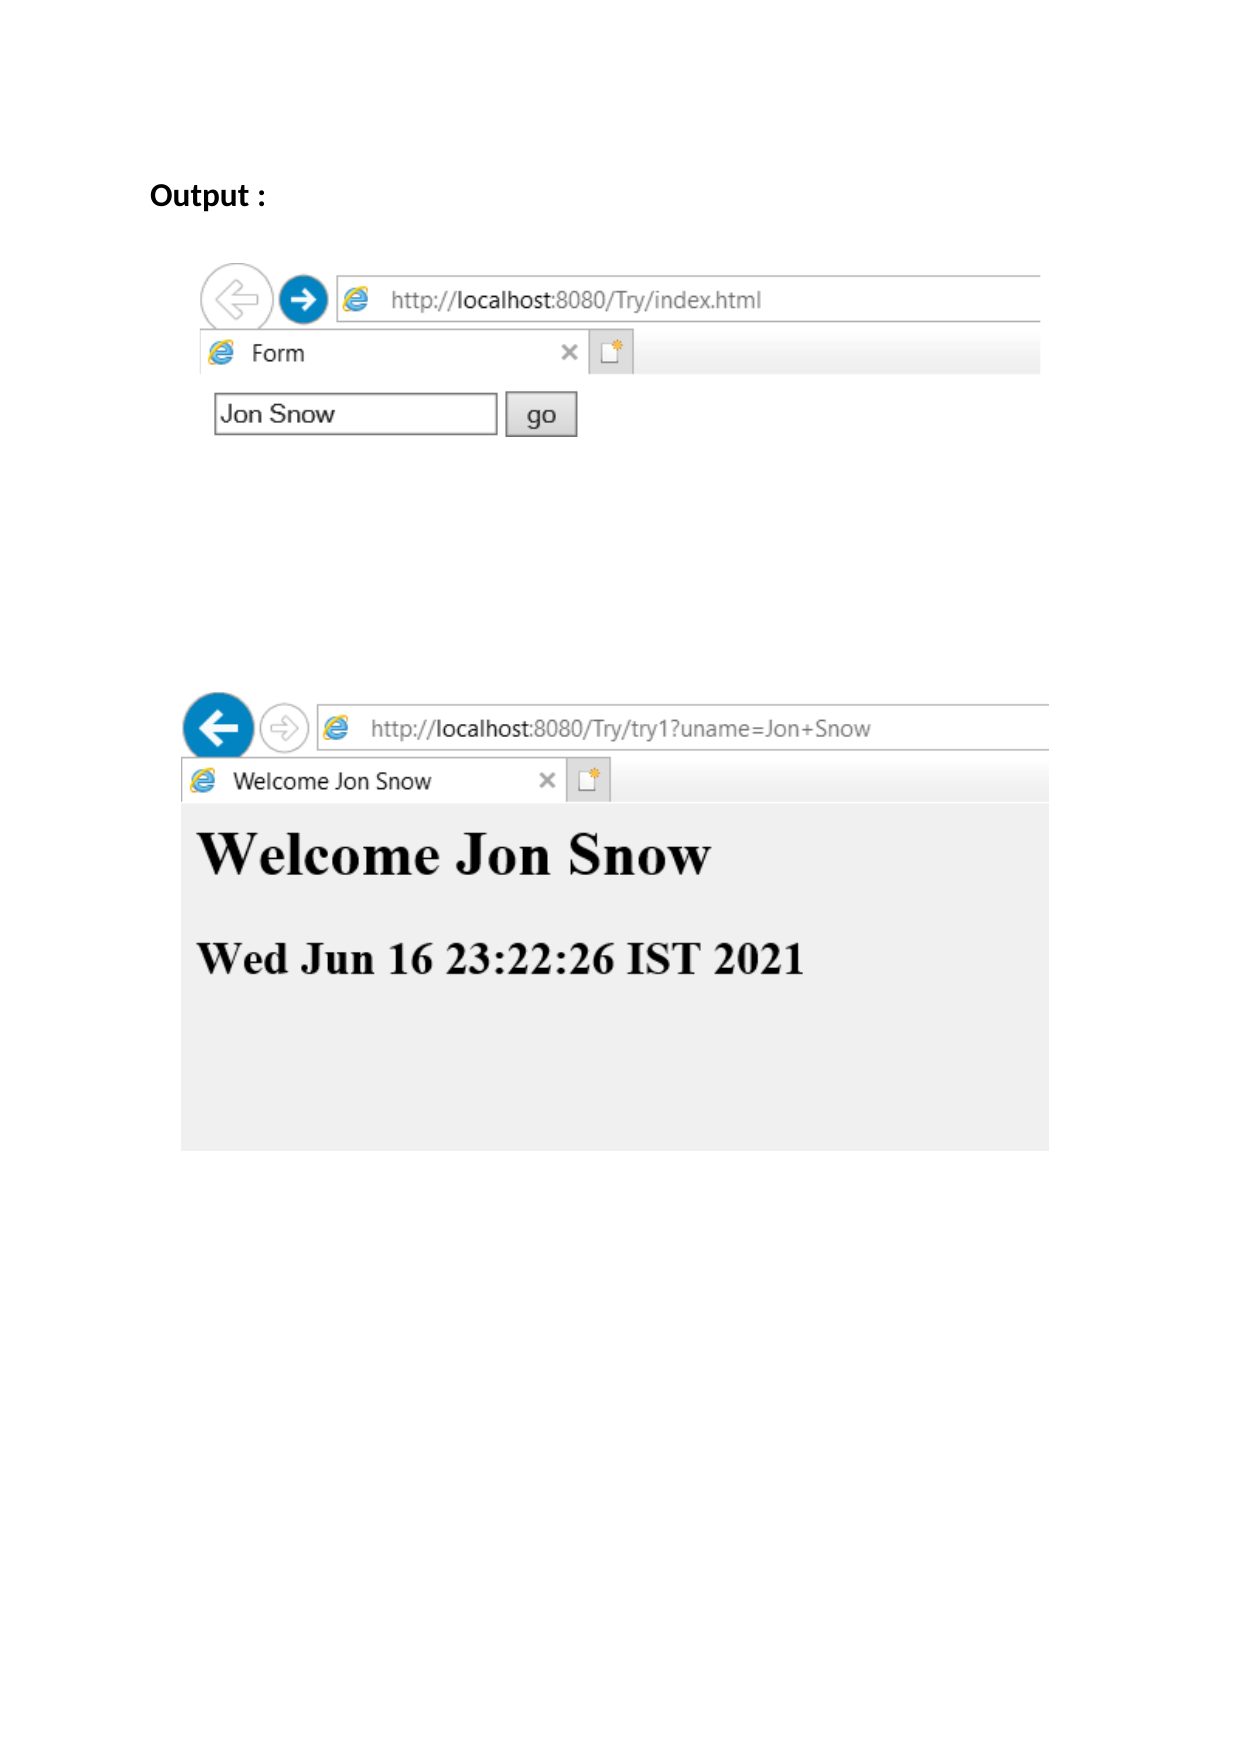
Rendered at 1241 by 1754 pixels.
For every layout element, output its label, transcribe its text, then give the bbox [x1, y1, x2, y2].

text Output : [150, 174, 1069, 215]
picture [181, 692, 1049, 1151]
picture [199, 263, 1041, 437]
